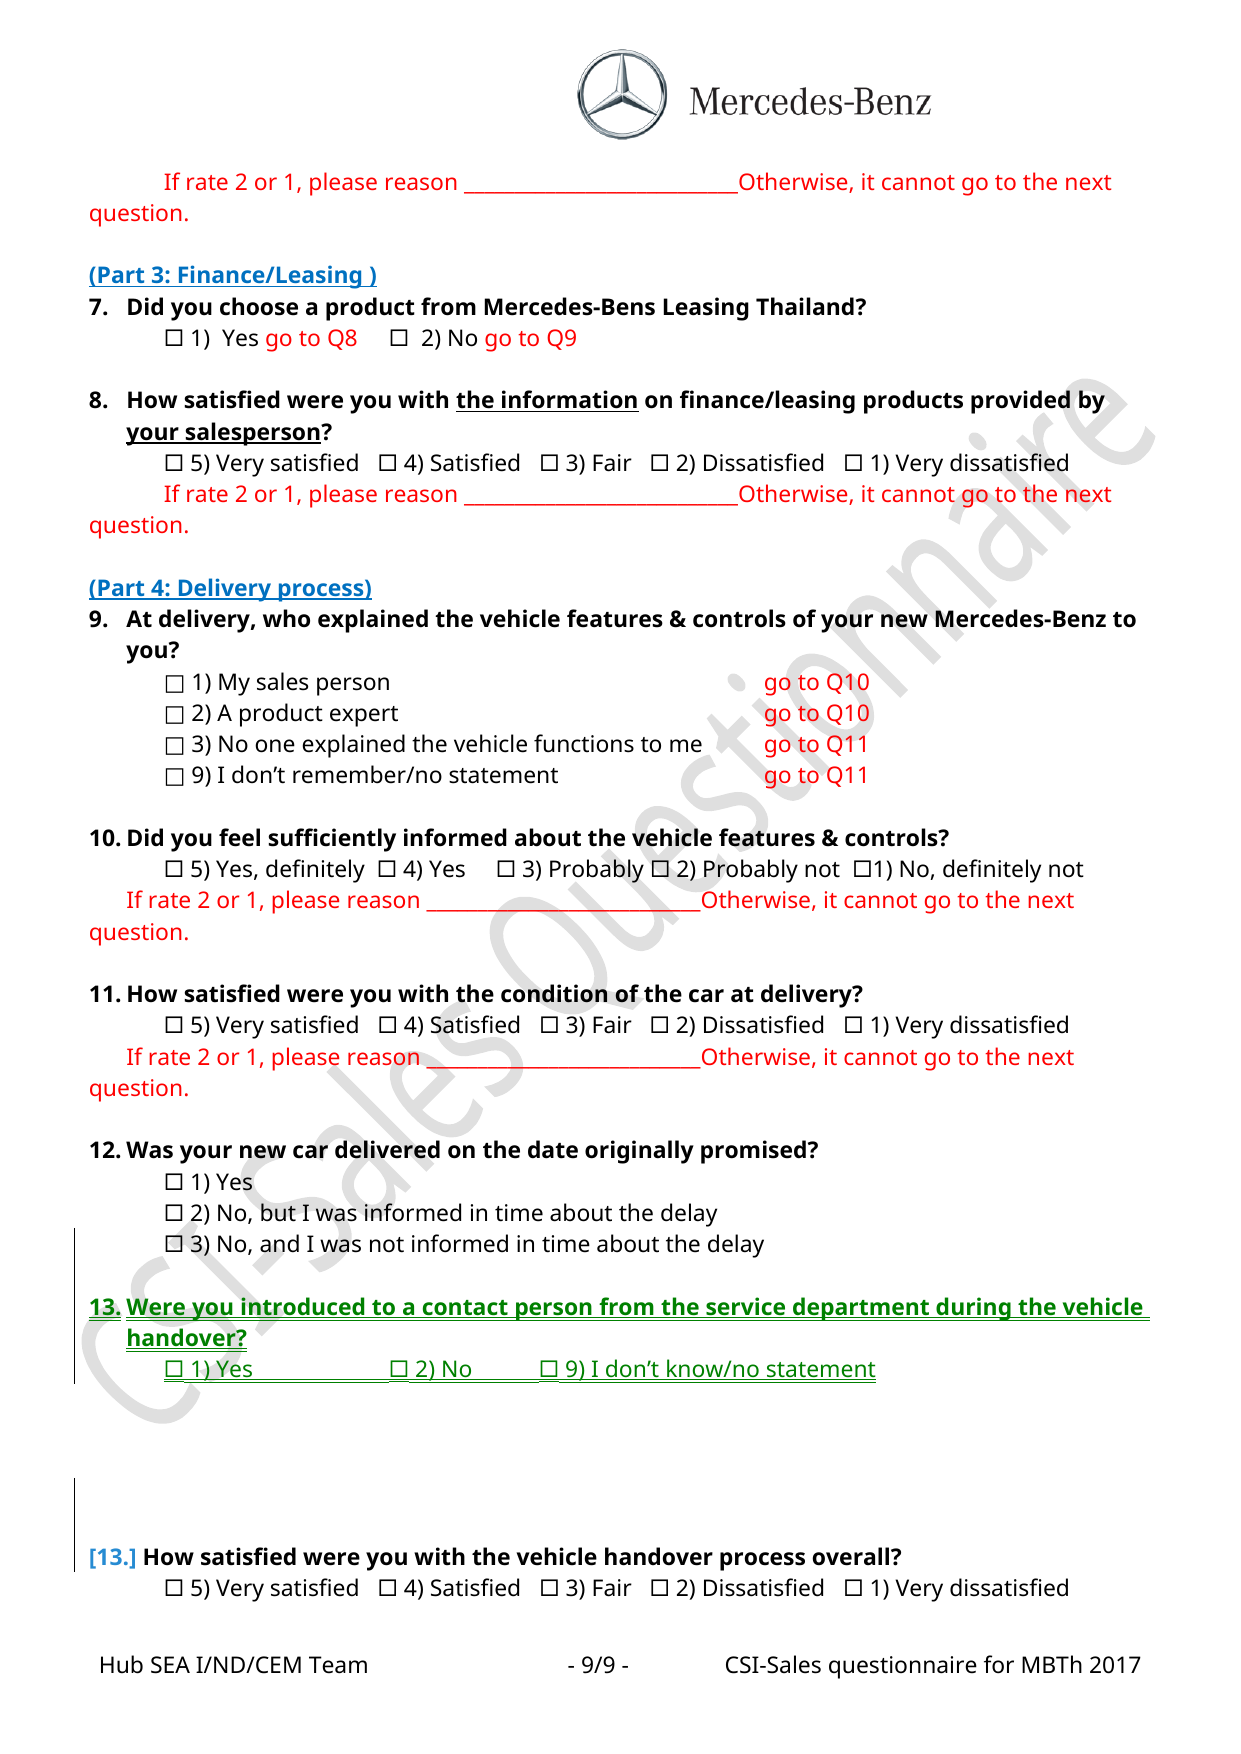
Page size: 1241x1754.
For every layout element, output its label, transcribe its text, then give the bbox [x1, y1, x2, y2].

text 5) Yes, definitely 4) Yes 3) Probably 2) Probably not 1) No, definitely not [89, 853, 1152, 884]
text 1) Yes go to Q8 2) No go to Q9 [89, 322, 1152, 353]
text □ 3) No one explained the vehicle functions to me go to Q11 [89, 728, 1152, 759]
text □ 1) My sales person go to Q10 [89, 665, 1152, 697]
list How satisfied were you with the vehicle handover process overall? [89, 1540, 1152, 1572]
text □ 2) A product expert go to Q10 [89, 697, 1152, 728]
text 2) No, but I was informed in time about the delay [89, 1197, 1152, 1228]
list How satisfied were you with the condition of the car at delivery? [89, 978, 1152, 1009]
text 5) Very satisfied 4) Satisfied 3) Fair 2) Dissatisfied 1) Very dissatisfied [89, 1572, 1152, 1603]
text If rate 2 or 1, please reason ___________________________Otherwise, it cannot go to the next question. [89, 884, 1152, 947]
list At delivery, who explained the vehicle features & controls of your new Mercedes-Benz to you? [89, 603, 1152, 665]
text 5) Very satisfied 4) Satisfied 3) Fair 2) Dissatisfied 1) Very dissatisfied [89, 1009, 1152, 1040]
text If rate 2 or 1, please reason ___________________________Otherwise, it cannot go to the next question. [89, 165, 1152, 228]
text 5) Very satisfied 4) Satisfied 3) Fair 2) Dissatisfied 1) Very dissatisfied [89, 447, 1152, 478]
text (Part 3: Finance/Leasing ) [89, 259, 1152, 290]
picture [566, 45, 942, 143]
text If rate 2 or 1, please reason ___________________________Otherwise, it cannot go to the next question. [89, 1040, 1152, 1103]
list How satisfied were you with the information on finance/leasing products provided by your salesperson? [89, 384, 1152, 447]
list Did you choose a product from Mercedes-Bens Leasing Thailand? [89, 290, 1152, 322]
text □ 9) I don’t remember/no statement go to Q11 [89, 759, 1152, 790]
text 3) No, and I was not informed in time about the delay [89, 1228, 1152, 1259]
list Did you feel sufficiently informed about the vehicle features & controls? [89, 822, 1152, 853]
text (Part 4: Delivery process) [89, 572, 1152, 603]
list Was your new car delivered on the date originally promised? [89, 1134, 1152, 1165]
text 1) Yes [89, 1165, 1152, 1197]
text If rate 2 or 1, please reason ___________________________Otherwise, it cannot go to the next question. [89, 478, 1152, 540]
